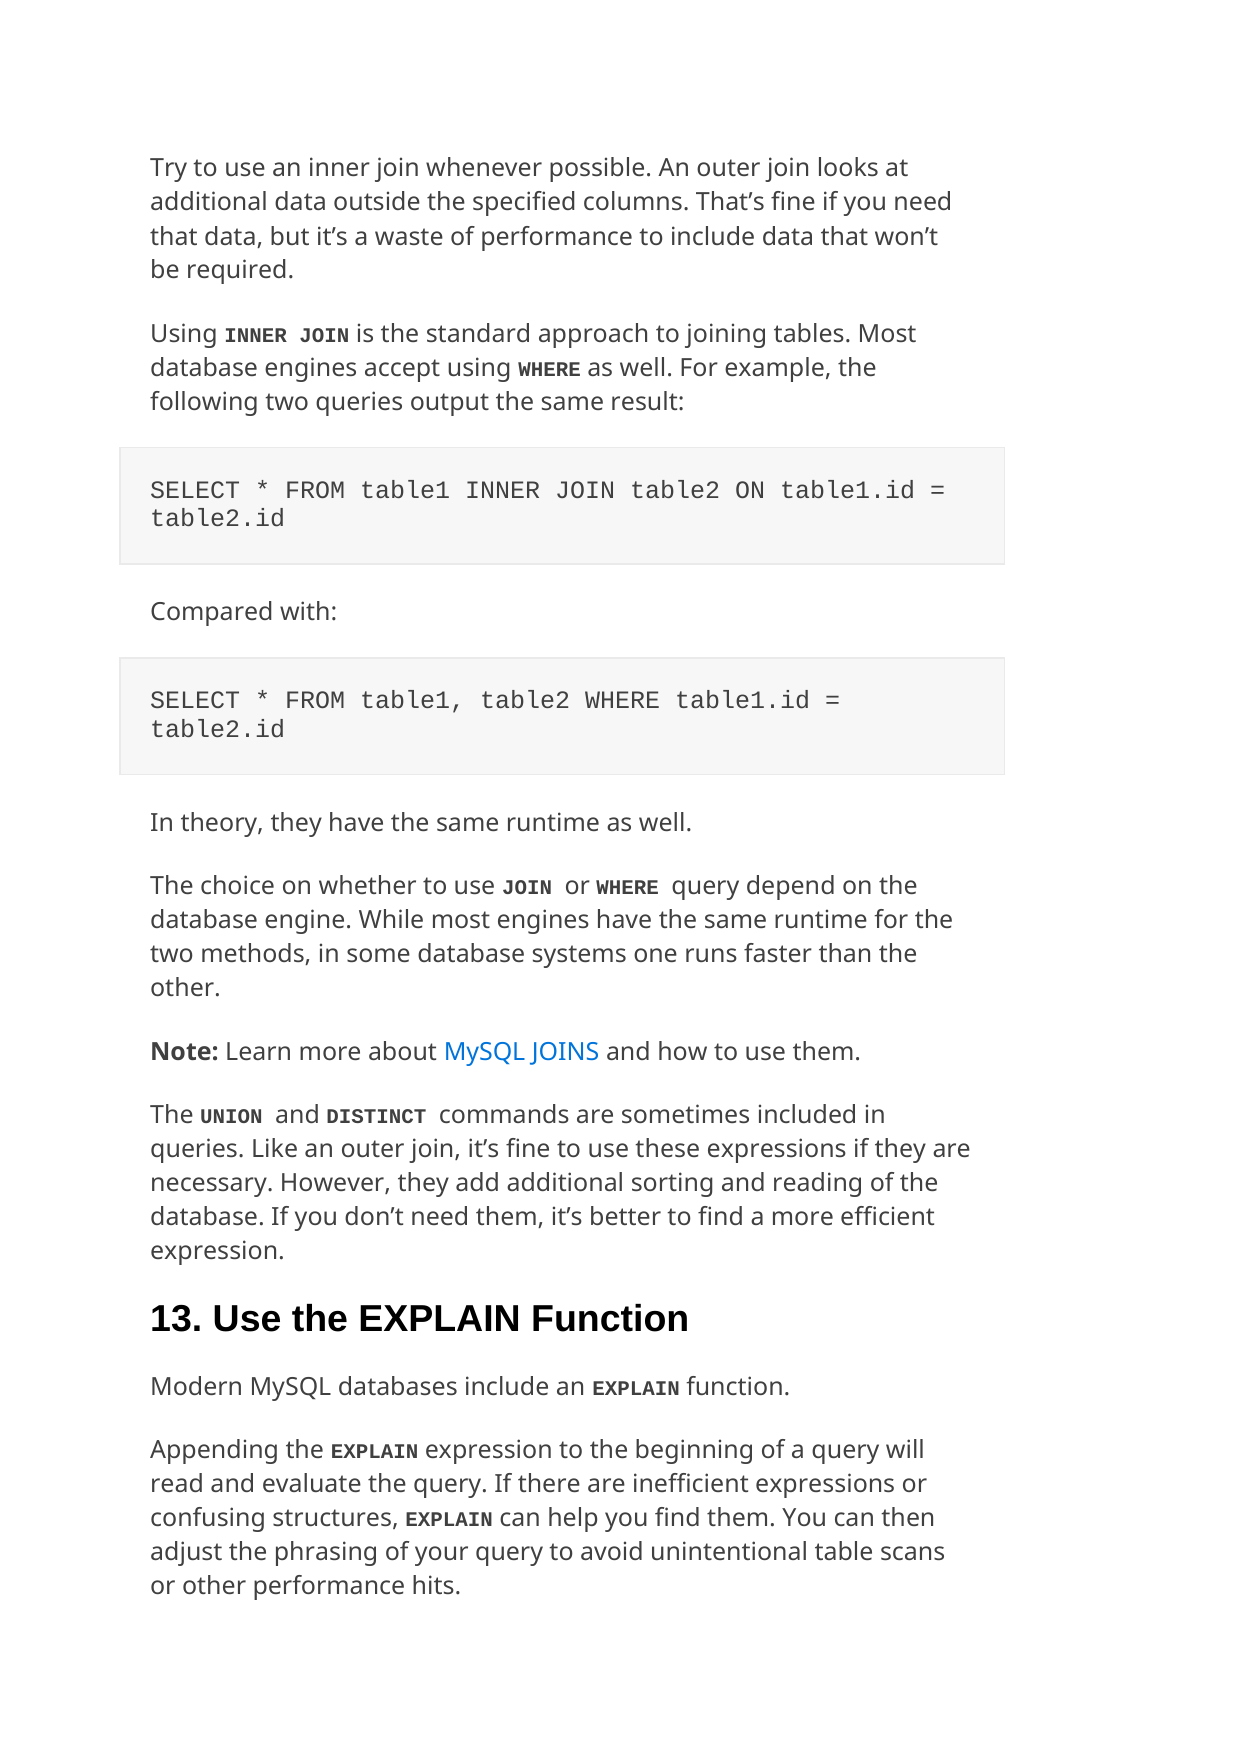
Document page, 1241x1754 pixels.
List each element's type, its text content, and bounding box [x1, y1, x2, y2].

text SELECT * FROM table1 INNER JOIN table2 ON table1.id = table2.id [121, 448, 1004, 563]
text Note: Learn more about MySQL JOINS and how to use them. [150, 1033, 974, 1067]
text Appending the EXPLAIN expression to the beginning of a query will read and evaluate the query. If there are inefficient expressions or confusing structures, EXPLAIN can help you find them. You can then adjust the phrasing of your query to avoid unintentional table scans or other performance hits. [150, 1431, 974, 1602]
text Compared with: [150, 594, 974, 628]
text SELECT * FROM table1, table2 WHERE table1.id = table2.id [121, 659, 1004, 774]
text The UNION and DISTINCT commands are sometimes included in queries. Like an outer join, it’s fine to use these expressions if they are necessary. However, they add additional sorting and reading of the database. If you don’t need them, it’s better to find a more efficient expression. [150, 1096, 974, 1267]
text The choice on whether to use JOIN or WHERE query depend on the database engine. While most engines have the same runtime for the two methods, in some database systems one runs faster than the other. [150, 868, 974, 1004]
text 13. Use the EXPLAIN Function [150, 1296, 974, 1339]
text Try to use an inner join whenever possible. An outer join looks at additional data outside the specified columns. That’s fine if you need that data, but it’s a waste of performance to include data that won’t be required. [150, 150, 974, 286]
text Modern MySQL databases include an EXPLAIN function. [150, 1368, 974, 1402]
text In theory, they have the same runtime as well. [150, 804, 974, 839]
text Using INNER JOIN is the standard approach to joining tables. Most database engines accept using WHERE as well. For example, the following two queries output the same result: [150, 315, 974, 418]
